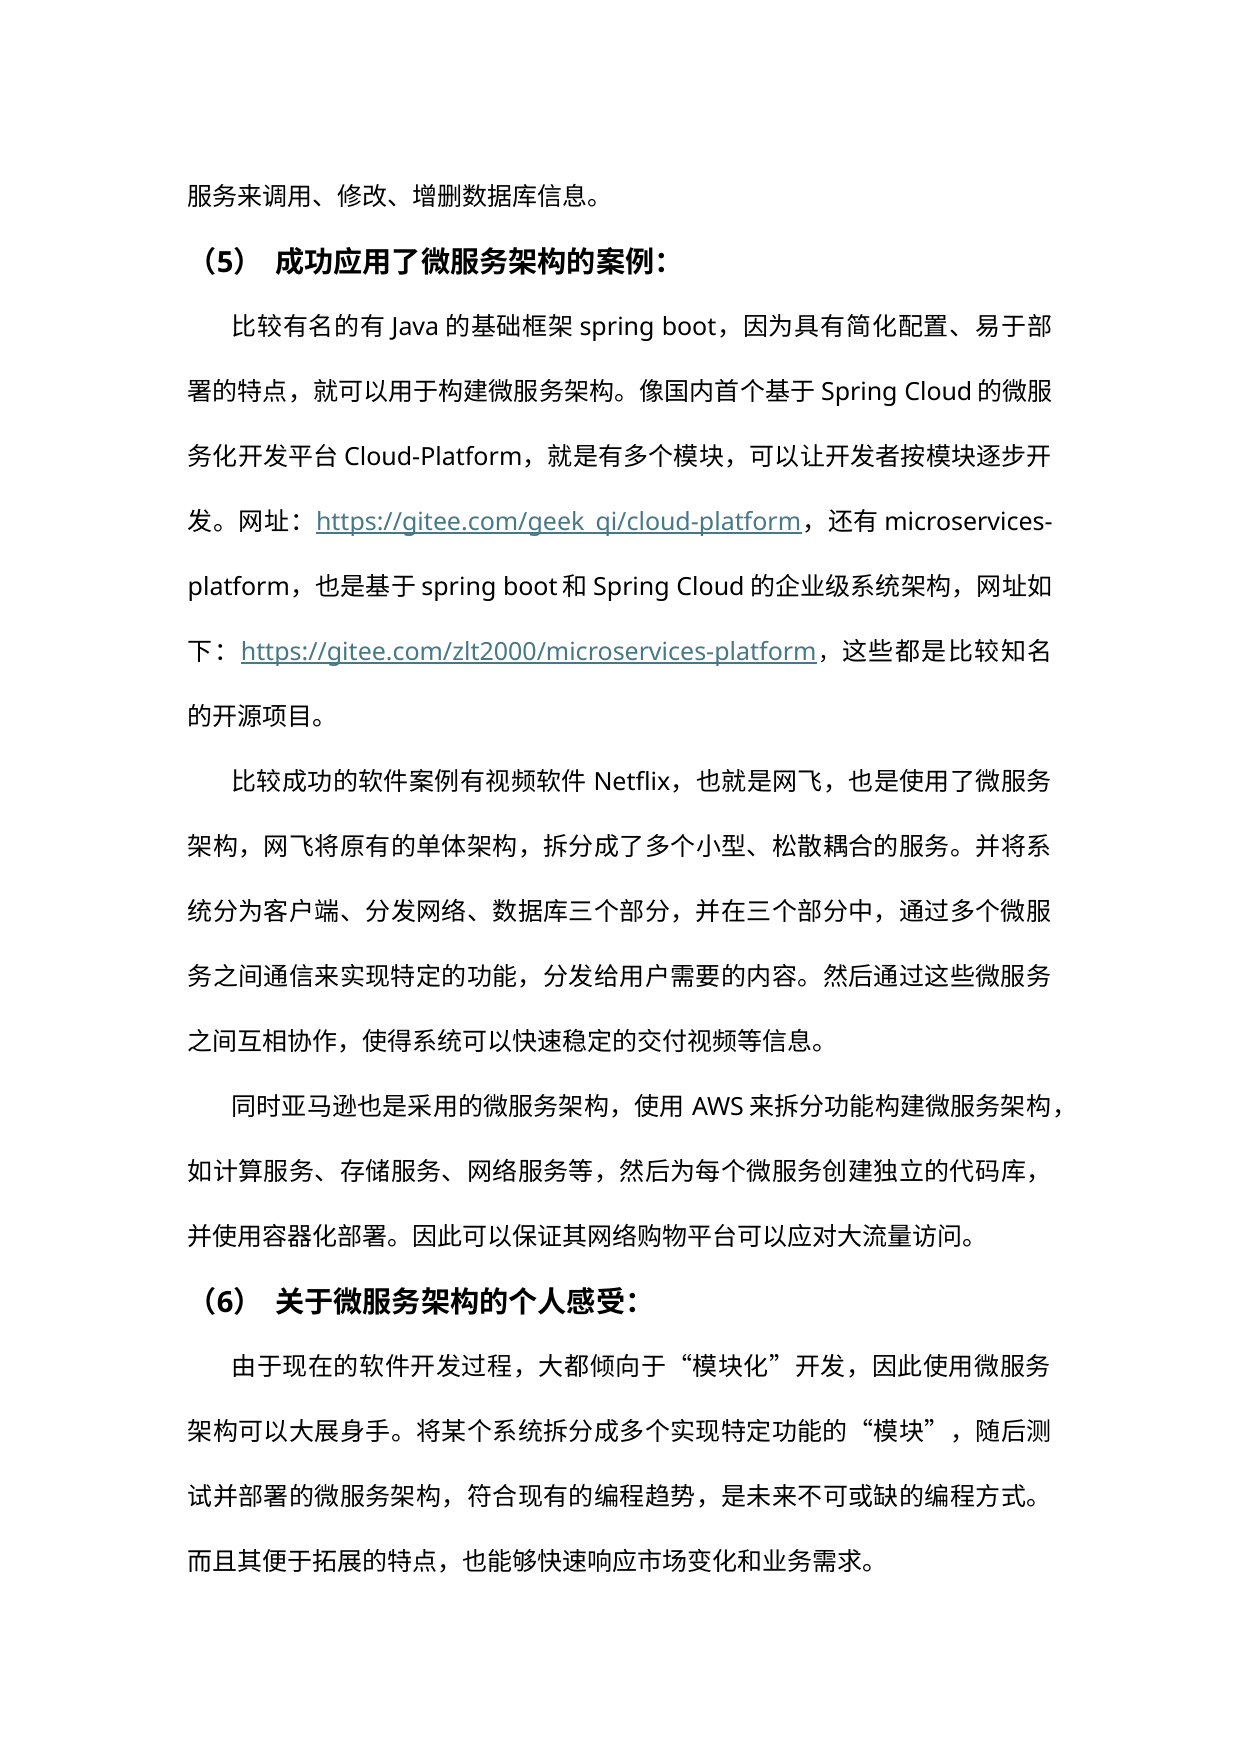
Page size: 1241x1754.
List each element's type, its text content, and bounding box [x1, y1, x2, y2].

list 成功应用了微服务架构的案例： [187, 227, 1053, 292]
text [187, 162, 1053, 227]
text 比较成功的软件案例有视频软件Netflix，也就是网飞，也是使用了微服务架构，网飞将原有的单体架构，拆分成了多个小型、松散耦合的服务。并将系统分为客户端、分发网络、数据库三个部分，并在三个部分中，通过多个微服务之间通信来实现特定的功能，分发给用户需要的内容。然后通过这些微服务之间互相协作，使得系统可以快速稳定的交付视频等信息。 [187, 747, 1053, 1072]
list 关于微服务架构的个人感受： [187, 1267, 1053, 1332]
text 同时亚马逊也是采用的微服务架构，使用AWS来拆分功能构建微服务架构，如计算服务、存储服务、网络服务等，然后为每个微服务创建独立的代码库，并使用容器化部署。因此可以保证其网络购物平台可以应对大流量访问。 [187, 1072, 1053, 1267]
text 由于现在的软件开发过程，大都倾向于“模块化”开发，因此使用微服务架构可以大展身手。将某个系统拆分成多个实现特定功能的“模块”，随后测试并部署的微服务架构，符合现有的编程趋势，是未来不可或缺的编程方式。而且其便于拓展的特点，也能够快速响应市场变化和业务需求。 [187, 1332, 1053, 1592]
text 比较有名的有Java的基础框架spring boot，因为具有简化配置、易于部署的特点，就可以用于构建微服务架构。像国内首个基于Spring Cloud的微服务化开发平台Cloud-Platform，就是有多个模块，可以让开发者按模块逐步开发。网址：https://gitee.com/geek_qi/cloud-platform，还有microservices-platform，也是基于spring boot和Spring Cloud的企业级系统架构，网址如下：https://gitee.com/zlt2000/microservices-platform，这些都是比较知名的开源项目。 [187, 292, 1053, 747]
